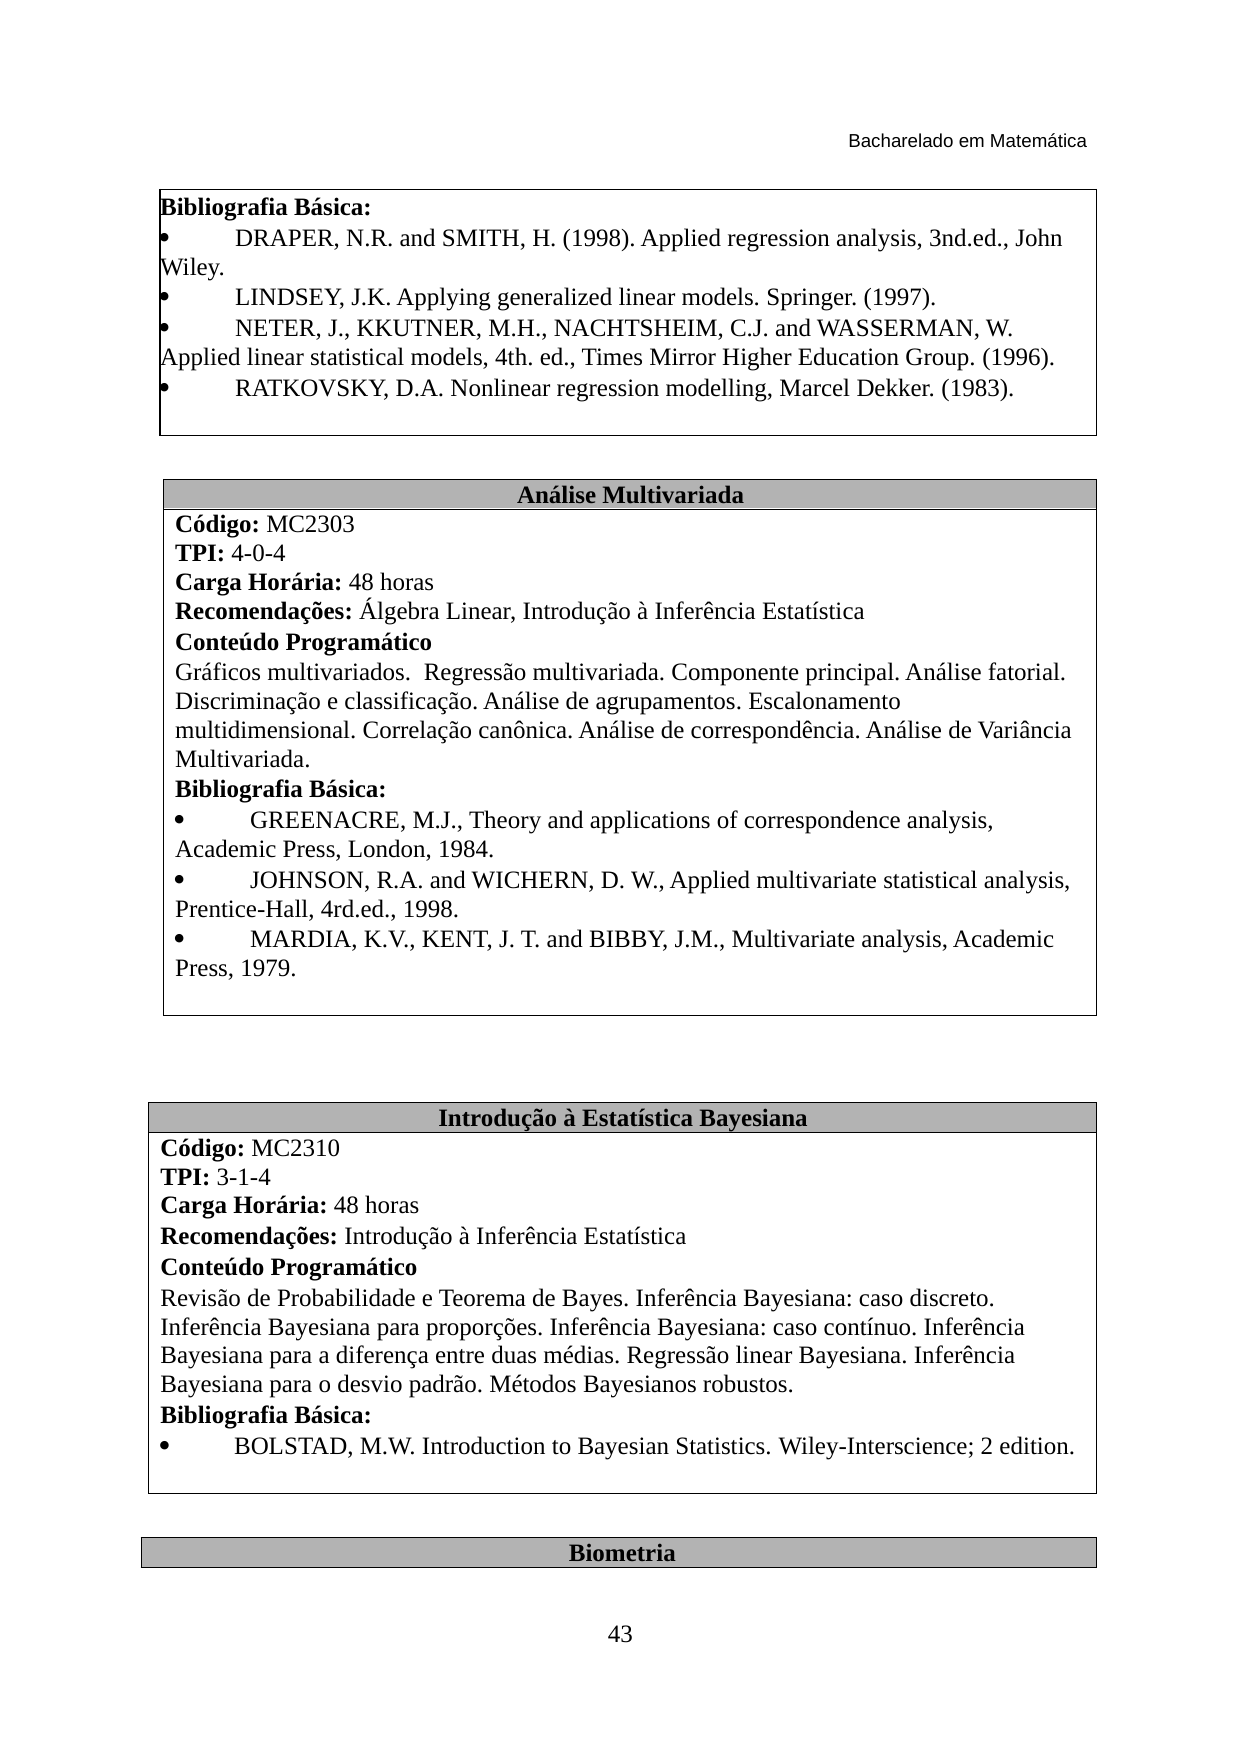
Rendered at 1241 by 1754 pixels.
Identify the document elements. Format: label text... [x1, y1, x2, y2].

table_header Análise Multivariada [164, 480, 1096, 508]
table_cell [161, 190, 1096, 434]
table_header Introdução à Estatística Bayesiana [149, 1103, 1096, 1132]
table_cell Código: MC2310 TPI: 3-1-4 Carga Horária: 48 horas Recomendações: Introdução à Inferência Estatística Conteúdo Programático Revisão de Probabilidade e Teorema de Bayes. Inferência Bayesiana: caso discreto. Inferência Bayesiana para proporções. Inferência Bayesiana: caso contínuo. Inferência Bayesiana para a diferença entre duas médias. Regressão linear Bayesiana. Inferência Bayesiana para o desvio padrão. Métodos Bayesianos robustos. Bibliografia Básica: BOLSTAD, M.W. Introduction to Bayesian Statistics. Wiley-Interscience; 2 edition. [149, 1133, 1096, 1493]
table_header Biometria [142, 1538, 1096, 1567]
table_cell Código: MC2303 TPI: 4-0-4 Carga Horária: 48 horas Recomendações: Álgebra Linear, Introdução à Inferência Estatística Conteúdo Programático Gráficos multivariados. Regressão multivariada. Componente principal. Análise fatorial. Discriminação e classificação. Análise de agrupamentos. Escalonamento multidimensional. Correlação canônica. Análise de correspondência. Análise de Variância Multivariada. Bibliografia Básica: GREENACRE, M.J., Theory and applications of correspondence analysis, Academic Press, London, 1984. JOHNSON, R.A. and WICHERN, D. W., Applied multivariate statistical analysis, Prentice-Hall, 4rd.ed., 1998. MARDIA, K.V., KENT, J. T. and BIBBY, J.M., Multivariate analysis, Academic Press, 1979. [164, 510, 1096, 1015]
